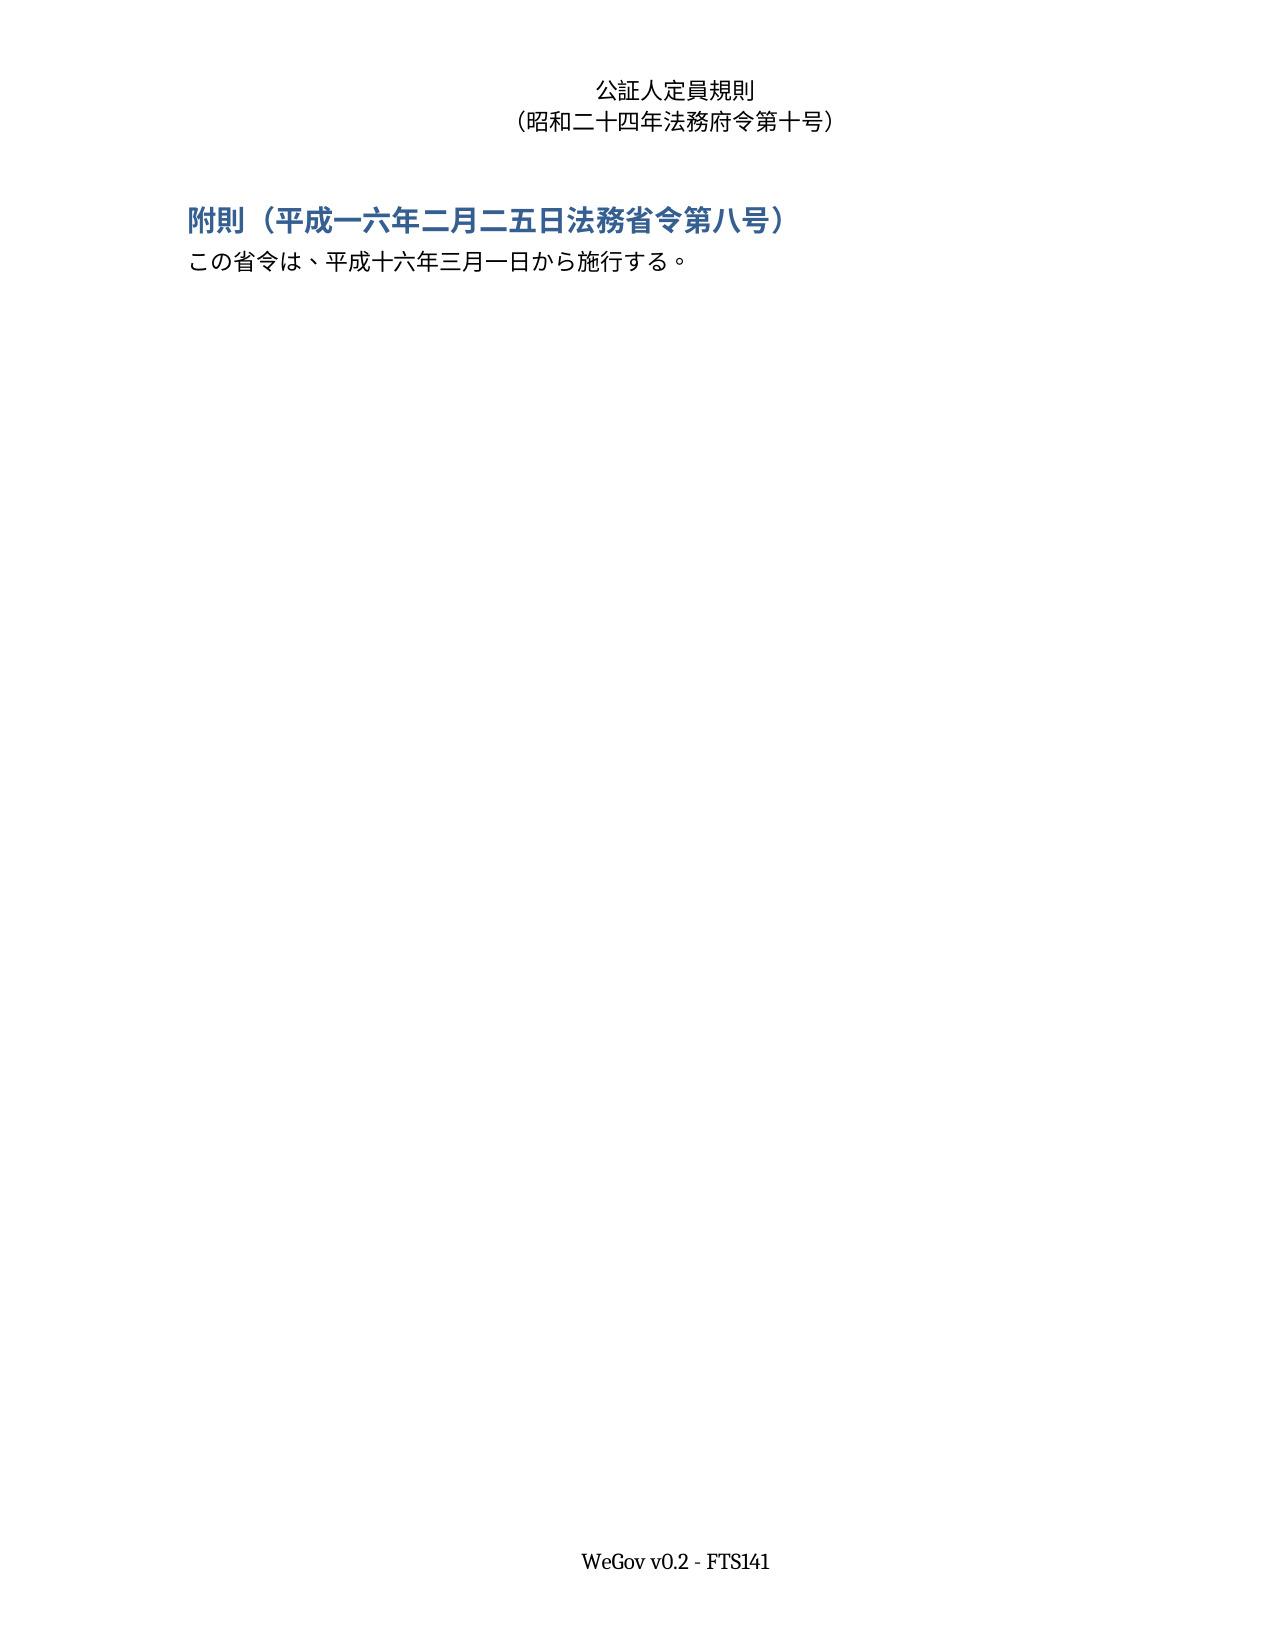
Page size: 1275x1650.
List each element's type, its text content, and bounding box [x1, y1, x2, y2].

subtitle 附則（平成一六年二月二五日法務省令第八号） [187, 200, 1087, 240]
text この省令は、平成十六年三月一日から施行する。 [187, 246, 1087, 277]
